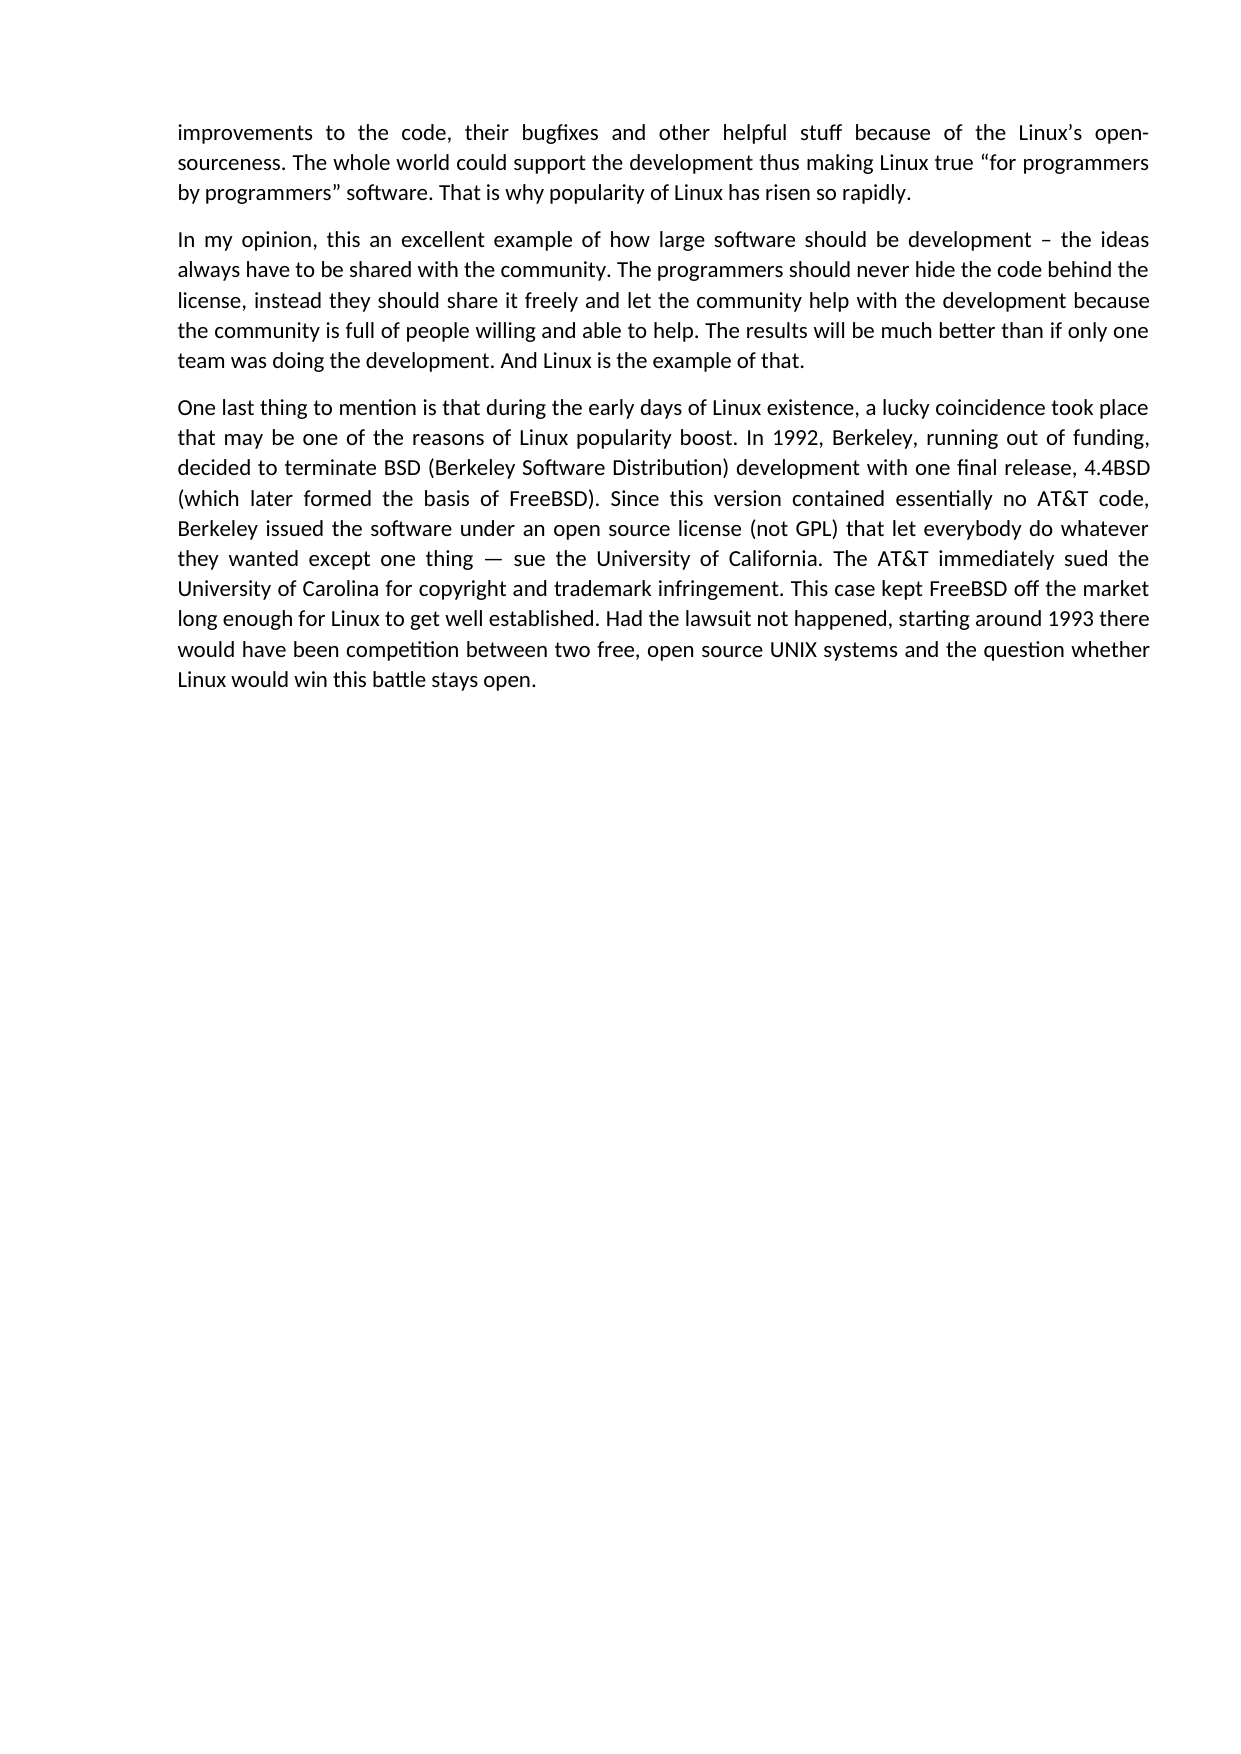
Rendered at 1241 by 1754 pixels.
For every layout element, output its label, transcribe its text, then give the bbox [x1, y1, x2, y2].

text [177, 118, 1152, 207]
text One last thing to mention is that during the early days of Linux existence, a lucky coincidence took place that may be one of the reasons of Linux popularity boost. In 1992, Berkeley, running out of funding, decided to terminate BSD (Berkeley Software Distribution) development with one final release, 4.4BSD (which later formed the basis of FreeBSD). Since this version contained essentially no AT&T code, Berkeley issued the software under an open source license (not GPL) that let everybody do whatever they wanted except one thing — sue the University of California. The AT&T immediately sued the University of Carolina for copyright and trademark infringement. This case kept FreeBSD off the market long enough for Linux to get well established. Had the lawsuit not happened, starting around 1993 there would have been competition between two free, open source UNIX systems and the question whether Linux would win this battle stays open. [177, 393, 1152, 693]
text In my opinion, this an excellent example of how large software should be development – the ideas always have to be shared with the community. The programmers should never hide the code behind the license, instead they should share it freely and let the community help with the development because the community is full of people willing and able to help. The results will be much better than if only one team was doing the development. And Linux is the example of that. [177, 225, 1152, 374]
